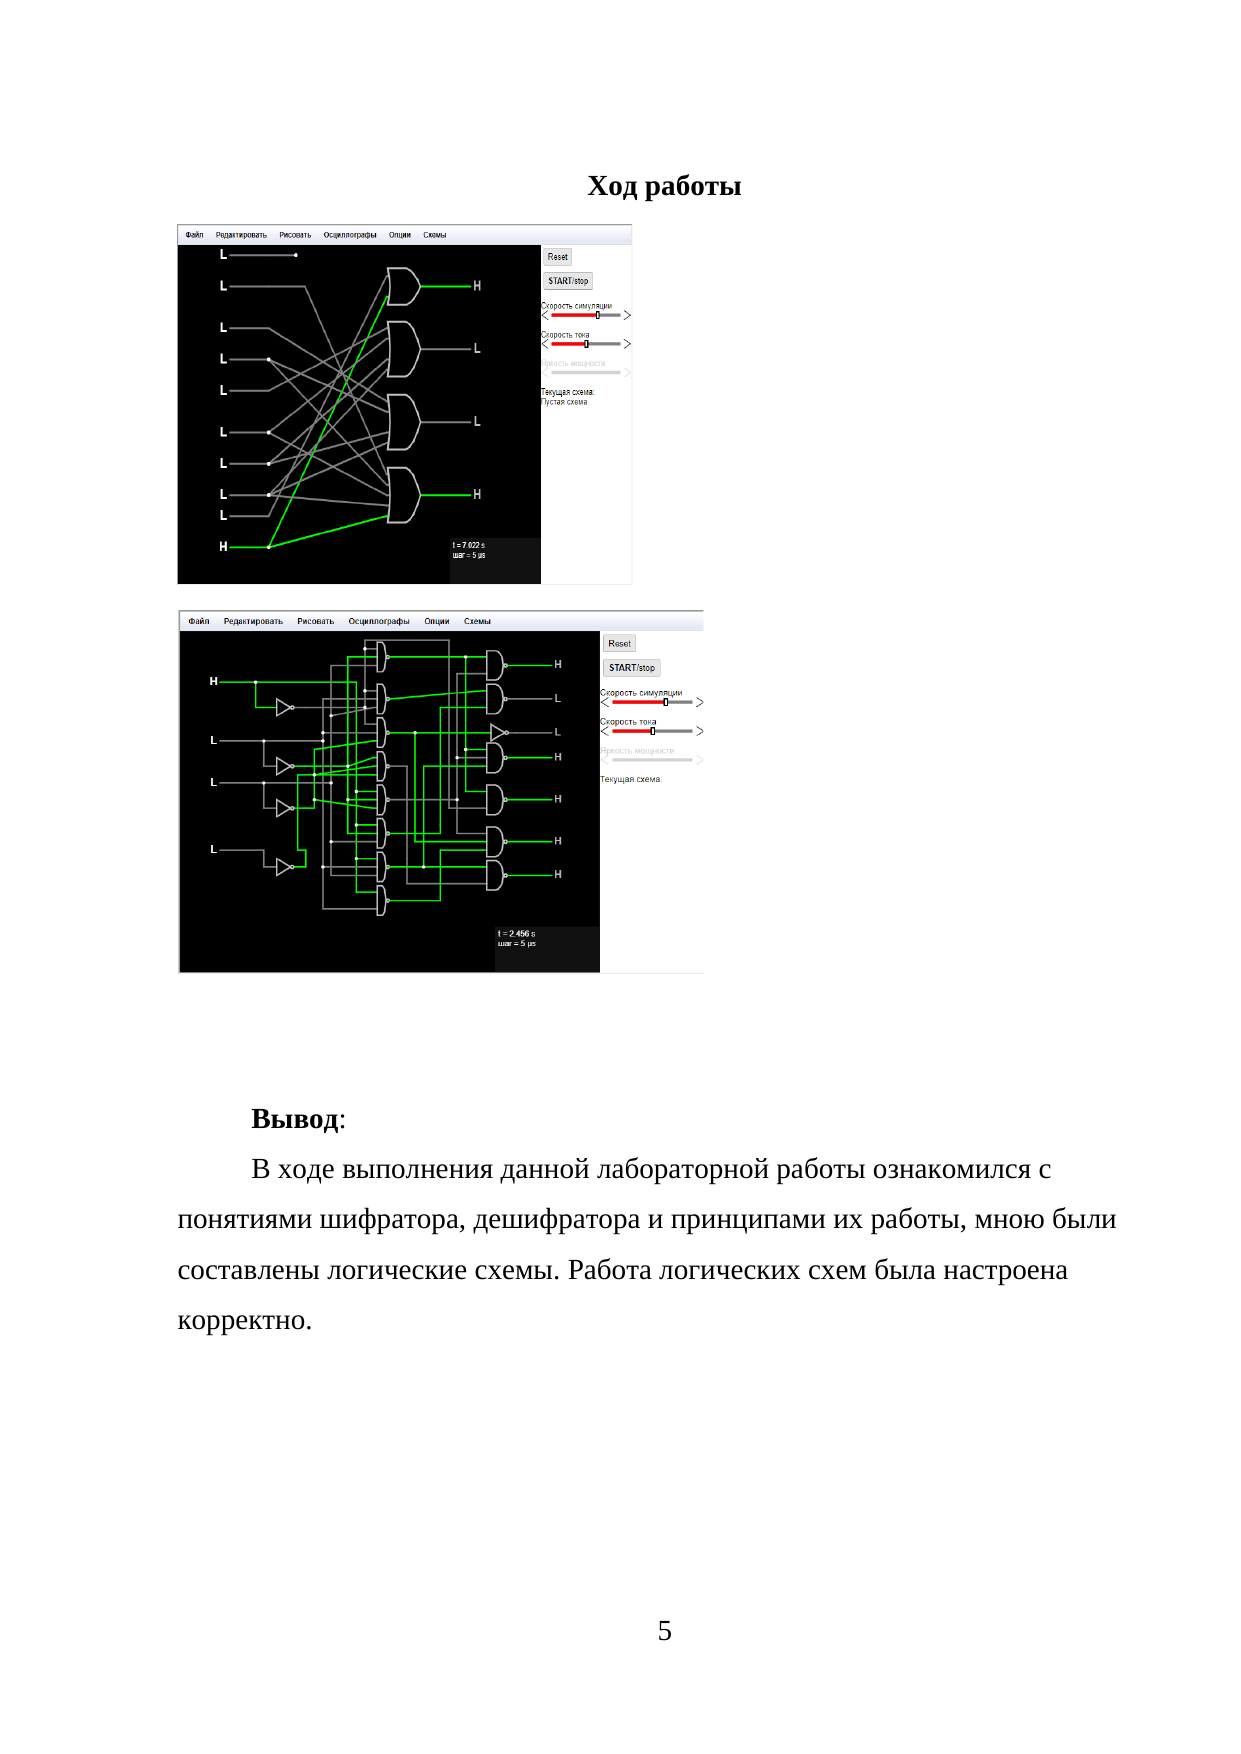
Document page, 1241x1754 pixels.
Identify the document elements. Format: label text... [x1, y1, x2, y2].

text Вывод: [177, 1101, 1152, 1134]
text В ходе выполнения данной лабораторной работы ознакомился с понятиями шифратора, дешифратора и принципами их работы, мною были составлены логические схемы. Работа логических схем была настроена корректно. [177, 1151, 1152, 1336]
text Ход работы [177, 168, 1152, 202]
picture [177, 610, 704, 984]
picture [176, 220, 634, 594]
